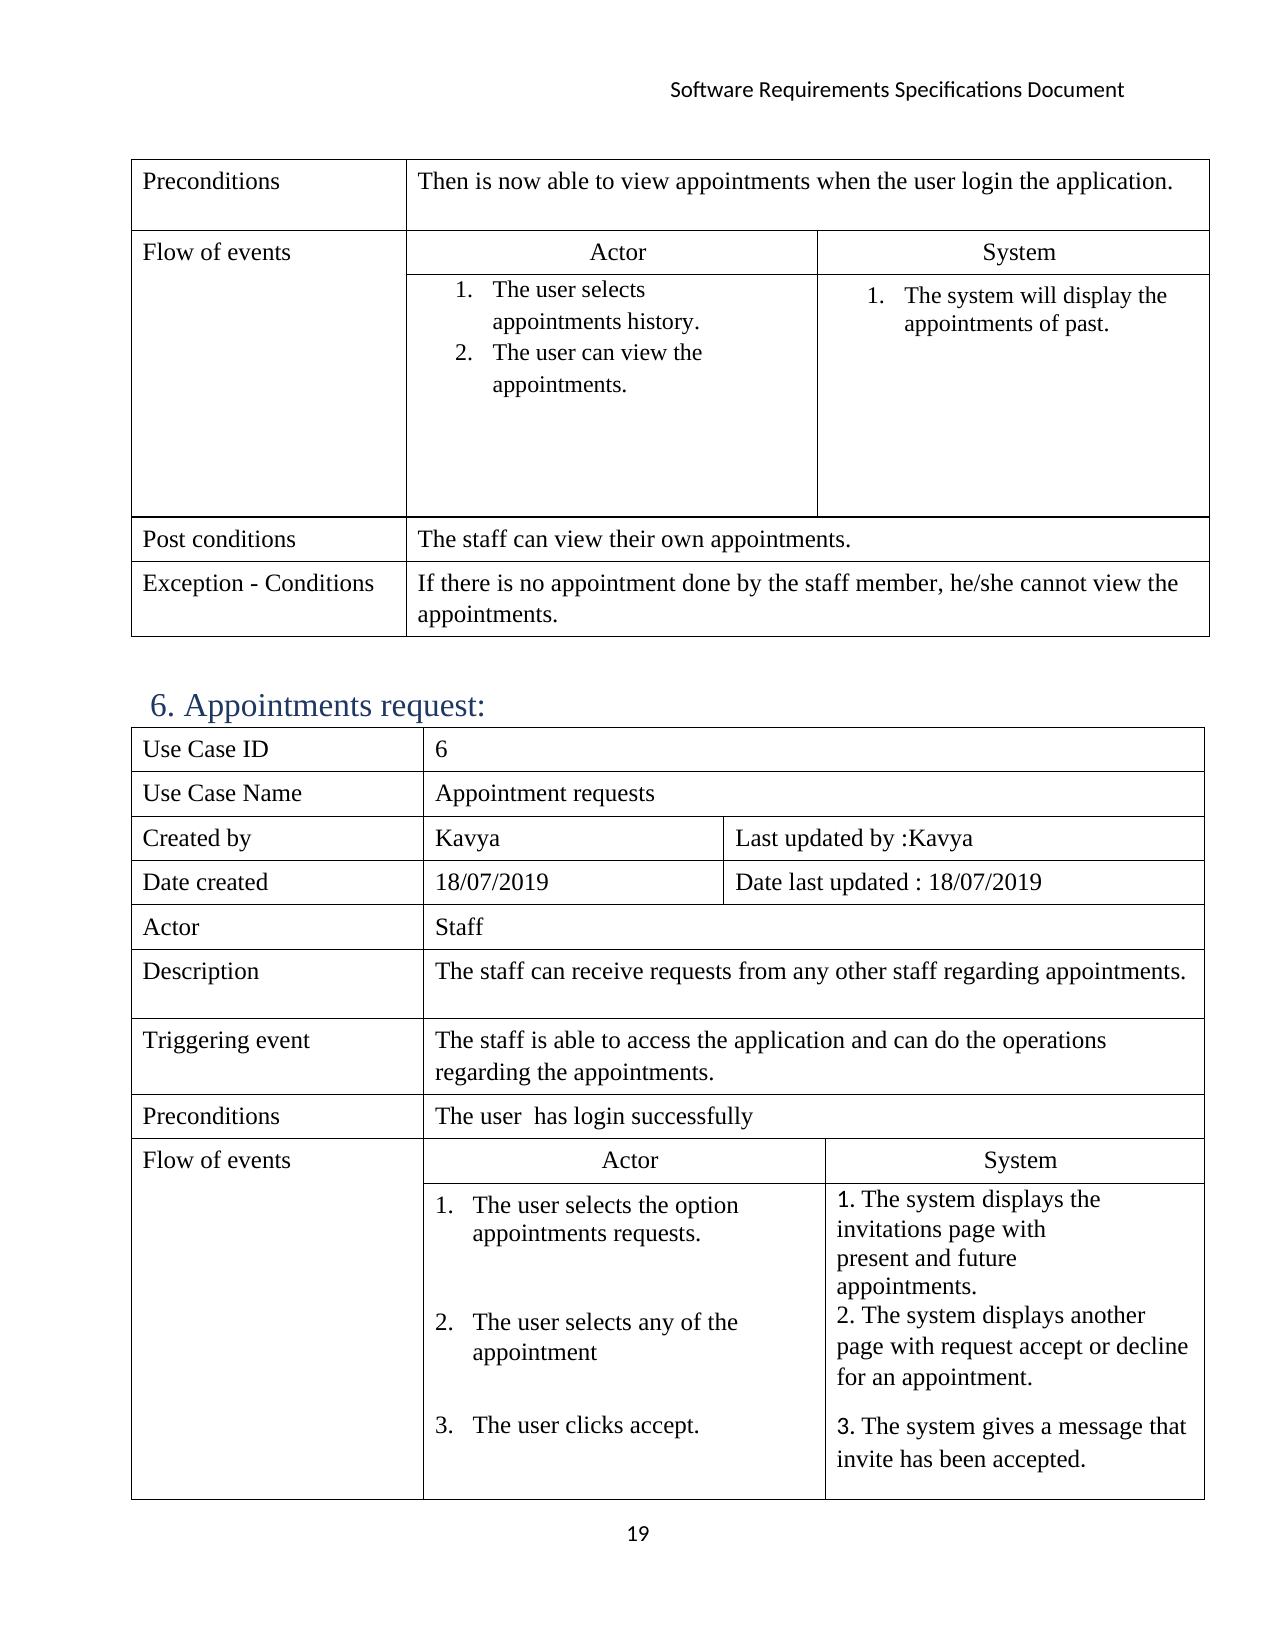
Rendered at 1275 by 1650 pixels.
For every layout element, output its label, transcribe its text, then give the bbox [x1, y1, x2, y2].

table_cell Staff [424, 905, 1204, 949]
table_cell Preconditions [132, 160, 406, 229]
table_cell The staff can receive requests from any other staff regarding appointments. [424, 950, 1204, 1018]
table_cell Appointment requests [424, 772, 1204, 816]
table_cell Preconditions [132, 1095, 423, 1138]
table_cell The user selects appointments history. The user can view the appointments. [407, 275, 817, 516]
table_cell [826, 1184, 1204, 1499]
subtitle 6. Appointments request: [150, 685, 1125, 724]
table_cell System [826, 1139, 1204, 1182]
table_header Use Case ID [132, 728, 423, 771]
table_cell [424, 1184, 825, 1499]
table_cell Description [132, 950, 423, 1018]
table_cell The staff is able to access the application and can do the operations regarding the appointments. [424, 1019, 1204, 1094]
table_cell The staff can view their own appointments. [407, 518, 1209, 561]
table_header 6 [424, 728, 1204, 771]
table_cell Actor [407, 231, 817, 274]
table_cell Kavya [424, 817, 723, 860]
table_cell Actor [132, 905, 423, 949]
table_cell Actor [424, 1139, 825, 1182]
table_cell 18/07/2019 [424, 861, 723, 904]
table_cell The user has login successfully [424, 1095, 1204, 1138]
table_cell Triggering event [132, 1019, 423, 1094]
table_cell Date last updated : 18/07/2019 [724, 861, 1204, 904]
table_cell Flow of events [132, 231, 406, 516]
table_cell Flow of events [132, 1139, 423, 1499]
table_cell Use Case Name [132, 772, 423, 816]
table_cell The system will display the appointments of past. [818, 275, 1209, 516]
table_cell System [818, 231, 1209, 274]
table_cell Exception - Conditions [132, 562, 406, 636]
table_cell Post conditions [132, 518, 406, 561]
table_cell Date created [132, 861, 423, 904]
table_cell Then is now able to view appointments when the user login the application. [407, 160, 1209, 229]
table_cell Last updated by :Kavya [724, 817, 1204, 860]
table_cell If there is no appointment done by the staff member, he/she cannot view the appointments. [407, 562, 1209, 636]
table_cell Created by [132, 817, 423, 860]
